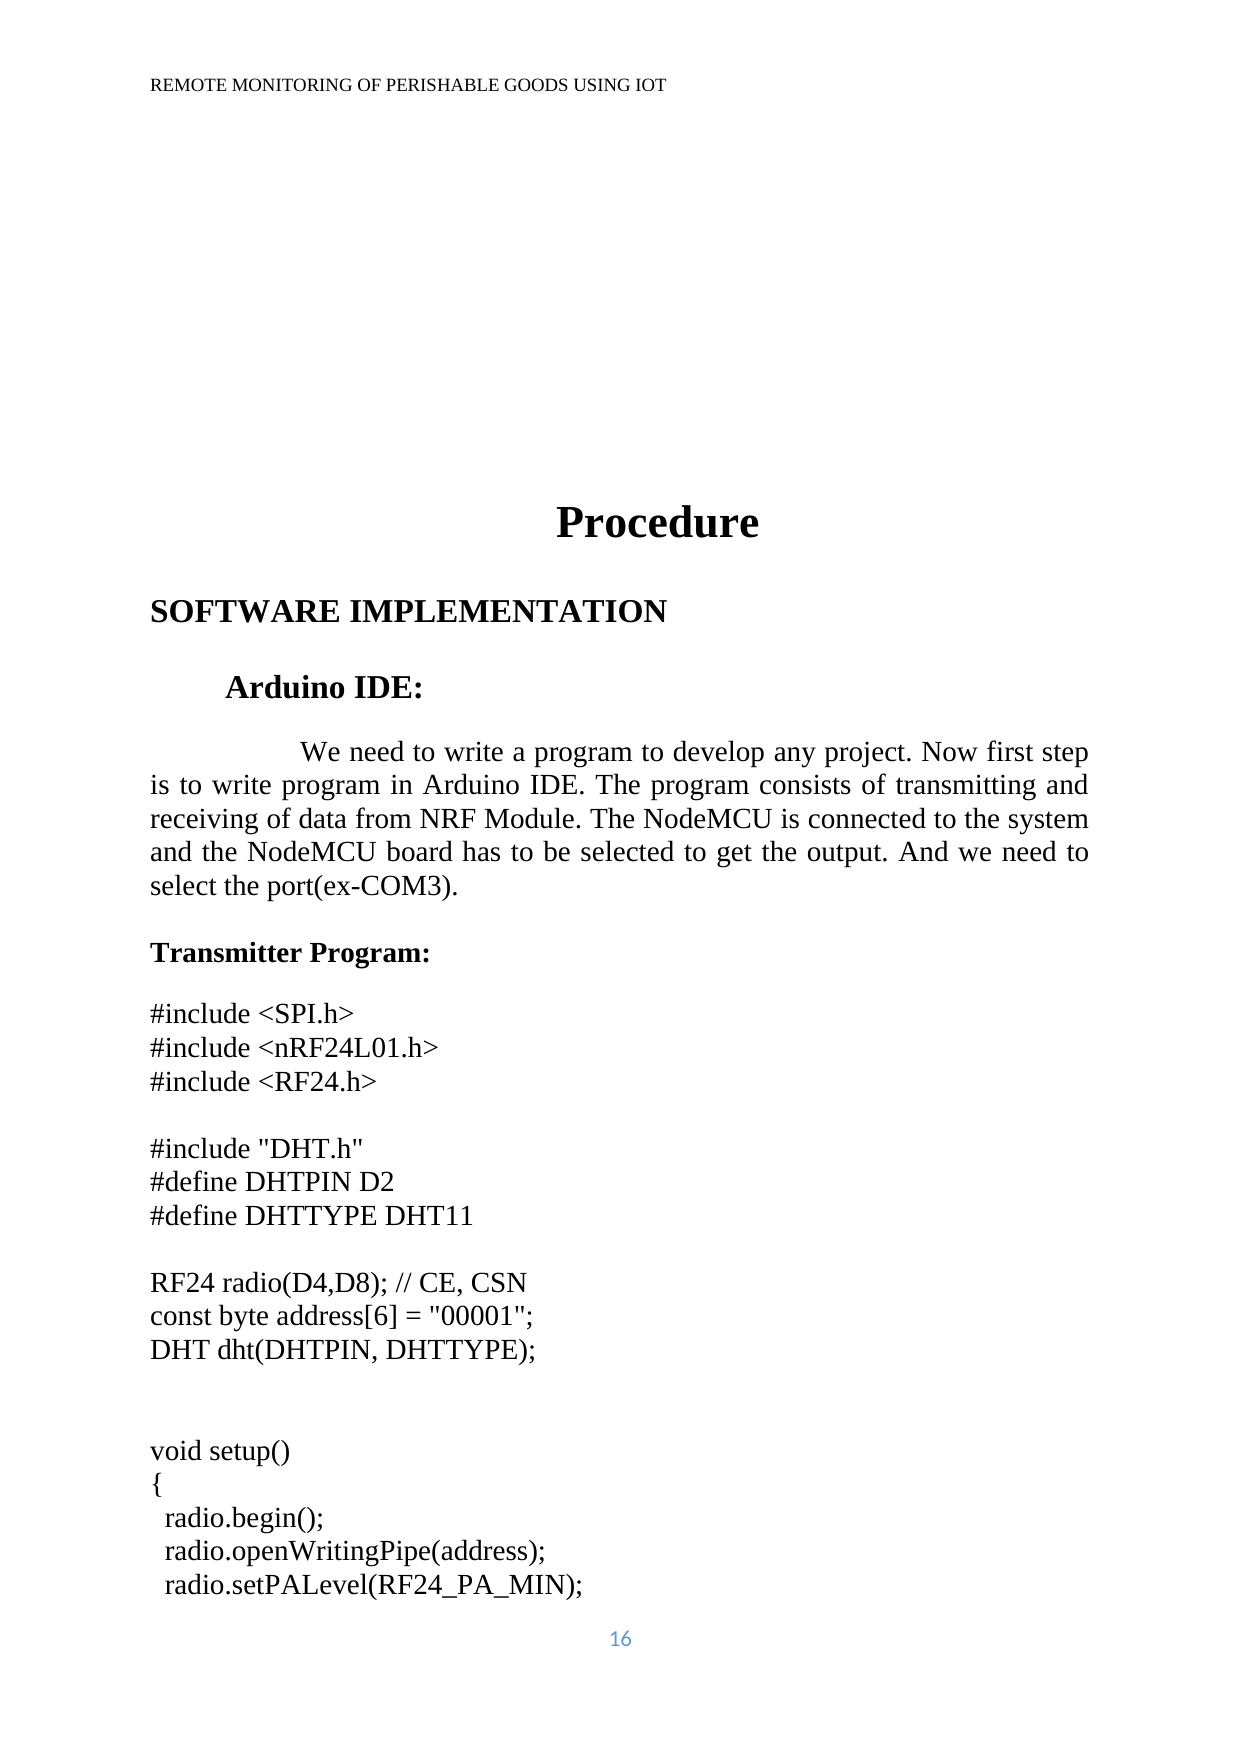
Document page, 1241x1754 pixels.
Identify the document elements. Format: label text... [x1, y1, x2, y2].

text RF24 radio(D4,D8); // CE, CSN [150, 1265, 1090, 1298]
text #define DHTTYPE DHT11 [150, 1198, 1090, 1231]
text Arduino IDE: [150, 667, 1090, 706]
text SOFTWARE IMPLEMENTATION [150, 591, 1090, 629]
text #define DHTPIN D2 [150, 1164, 1090, 1198]
text DHT dht(DHTPIN, DHTTYPE); [150, 1332, 1090, 1366]
text #include "DHT.h" [150, 1131, 1090, 1164]
text #include <SPI.h> [150, 997, 1090, 1030]
text We need to write a program to develop any project. Now first step is to write program in Arduino IDE. The program consists of transmitting and receiving of data from NRF Module. The NodeMCU is connected to the system and the NodeMCU board has to be selected to get the output. And we need to select the port(ex-COM3). [150, 734, 1090, 902]
text Transmitter Program: [150, 935, 1090, 969]
text const byte address[6] = "00001"; [150, 1298, 1090, 1332]
text radio.begin(); [150, 1500, 1090, 1533]
text { [150, 1466, 1090, 1500]
text #include <RF24.h> [150, 1064, 1090, 1097]
text void setup() [150, 1433, 1090, 1466]
list Procedure [225, 495, 1090, 548]
text #include <nRF24L01.h> [150, 1030, 1090, 1064]
text radio.setPALevel(RF24_PA_MIN); [150, 1567, 1090, 1600]
text radio.openWritingPipe(address); [150, 1533, 1090, 1567]
